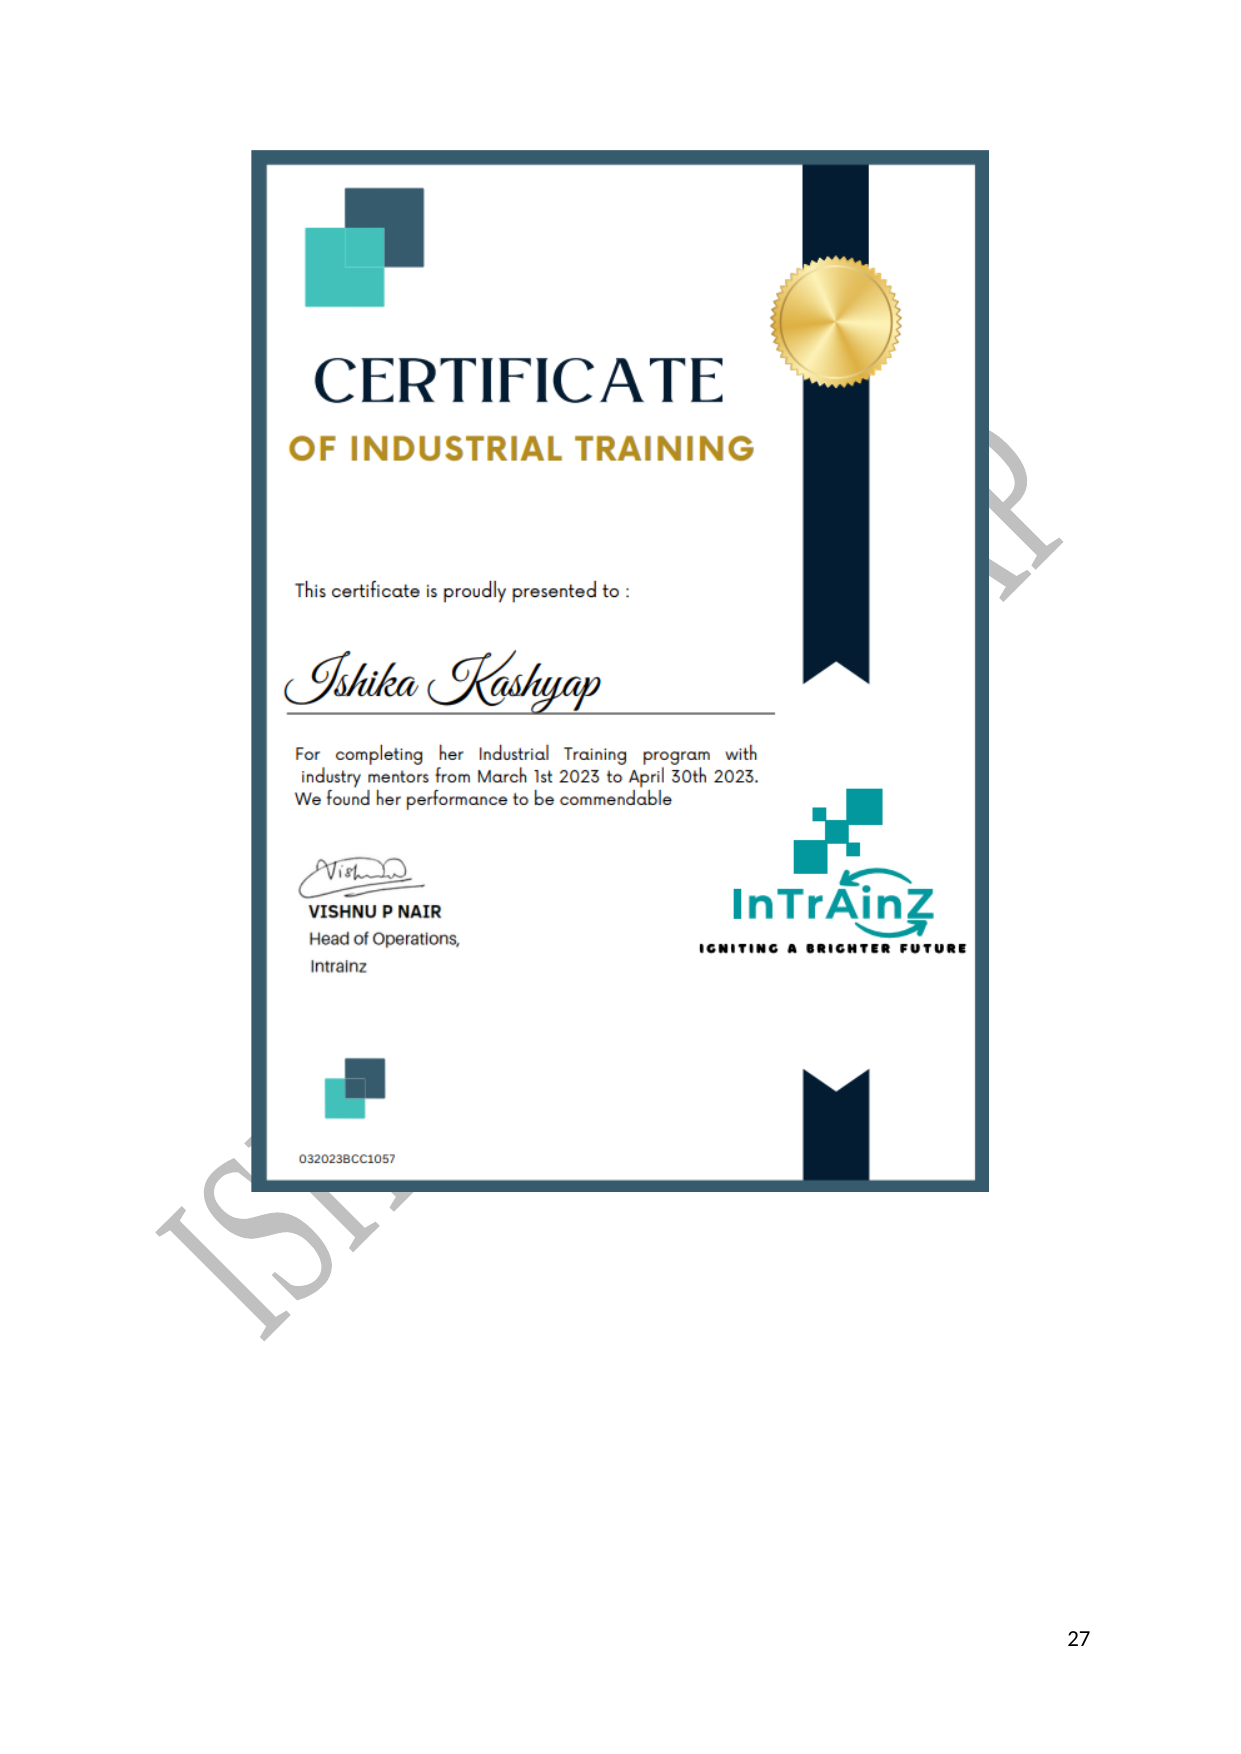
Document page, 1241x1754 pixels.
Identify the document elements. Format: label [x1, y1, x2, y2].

picture [251, 150, 989, 1192]
